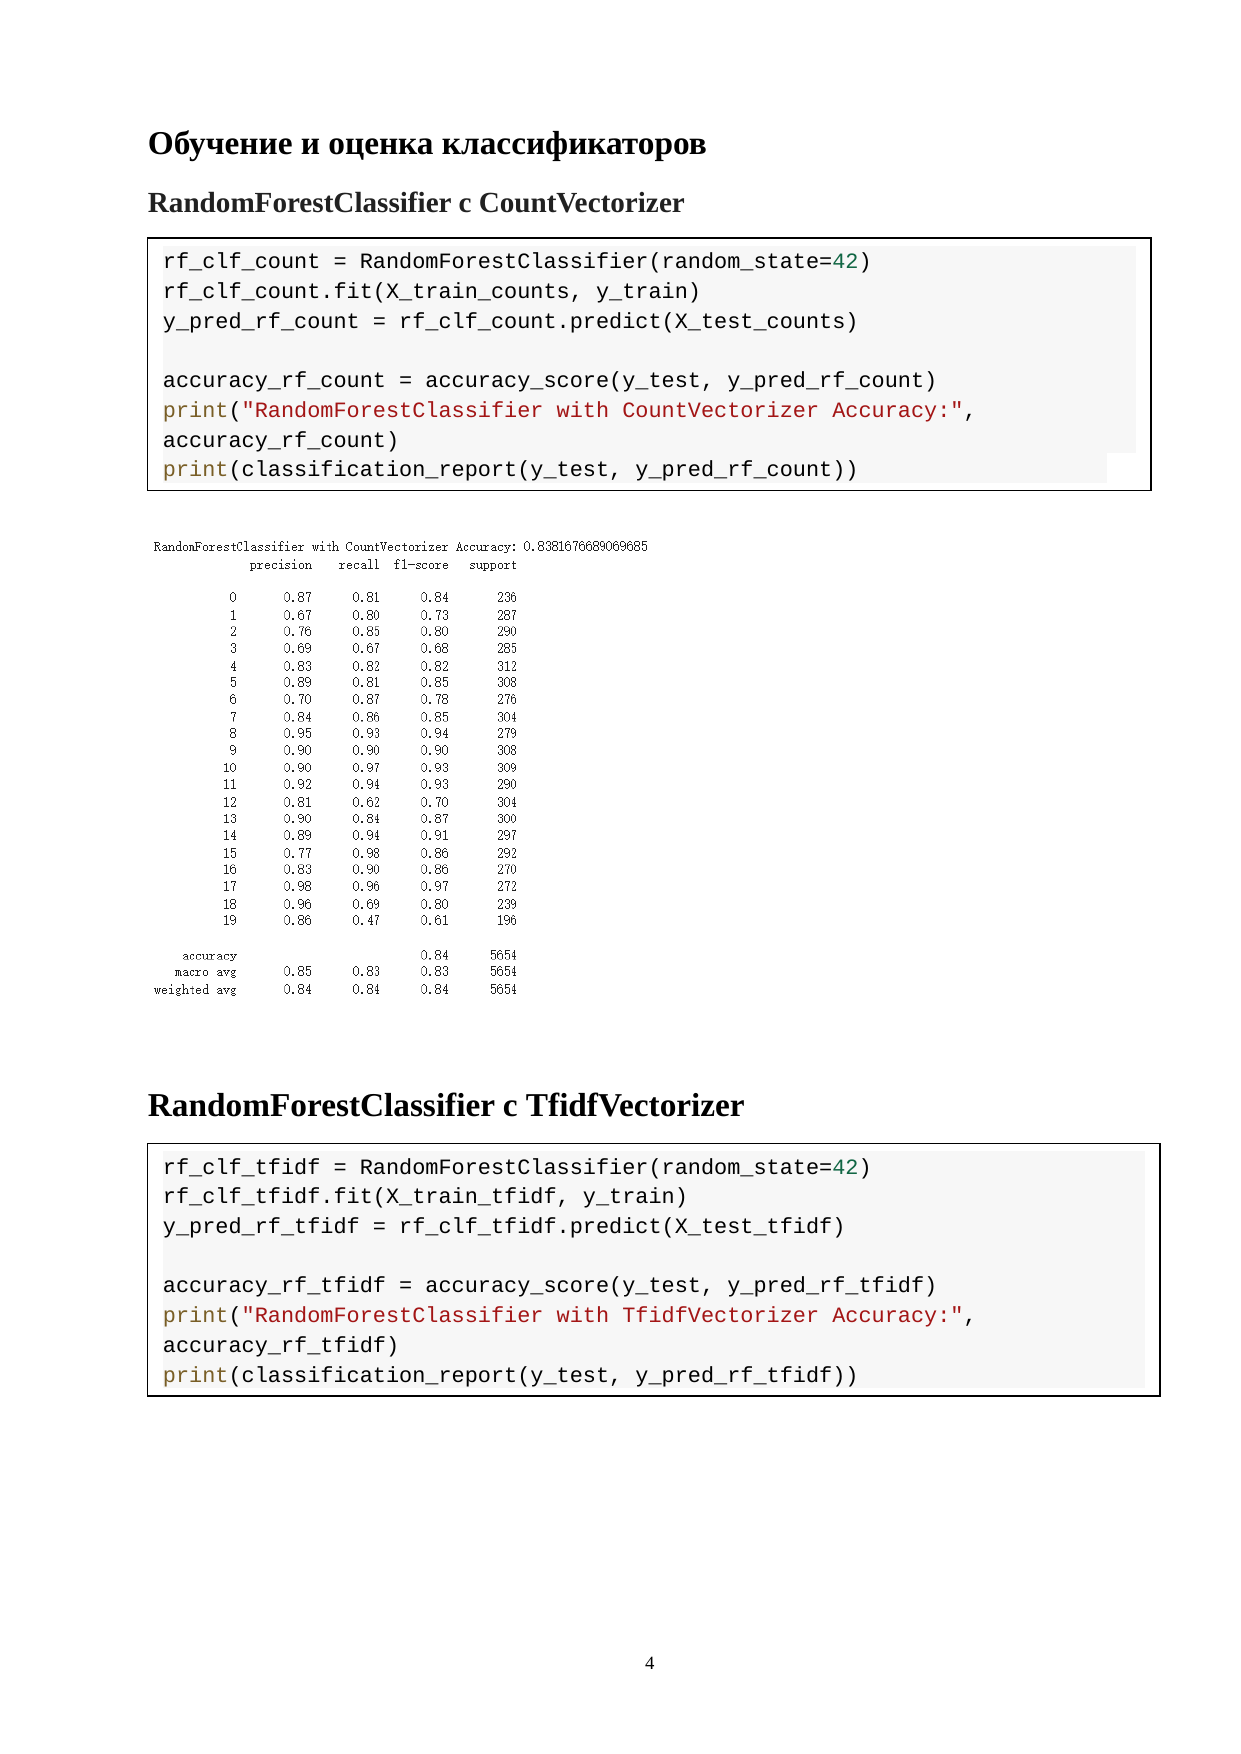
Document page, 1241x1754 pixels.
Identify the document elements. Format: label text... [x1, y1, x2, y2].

subtitle RandomForestClassifier с CountVectorizer [148, 182, 1152, 221]
picture [147, 532, 1152, 1007]
text Обучение и оценка классификаторов [148, 123, 1152, 163]
text RandomForestClassifier с TfidfVectorizer [148, 1085, 1152, 1124]
